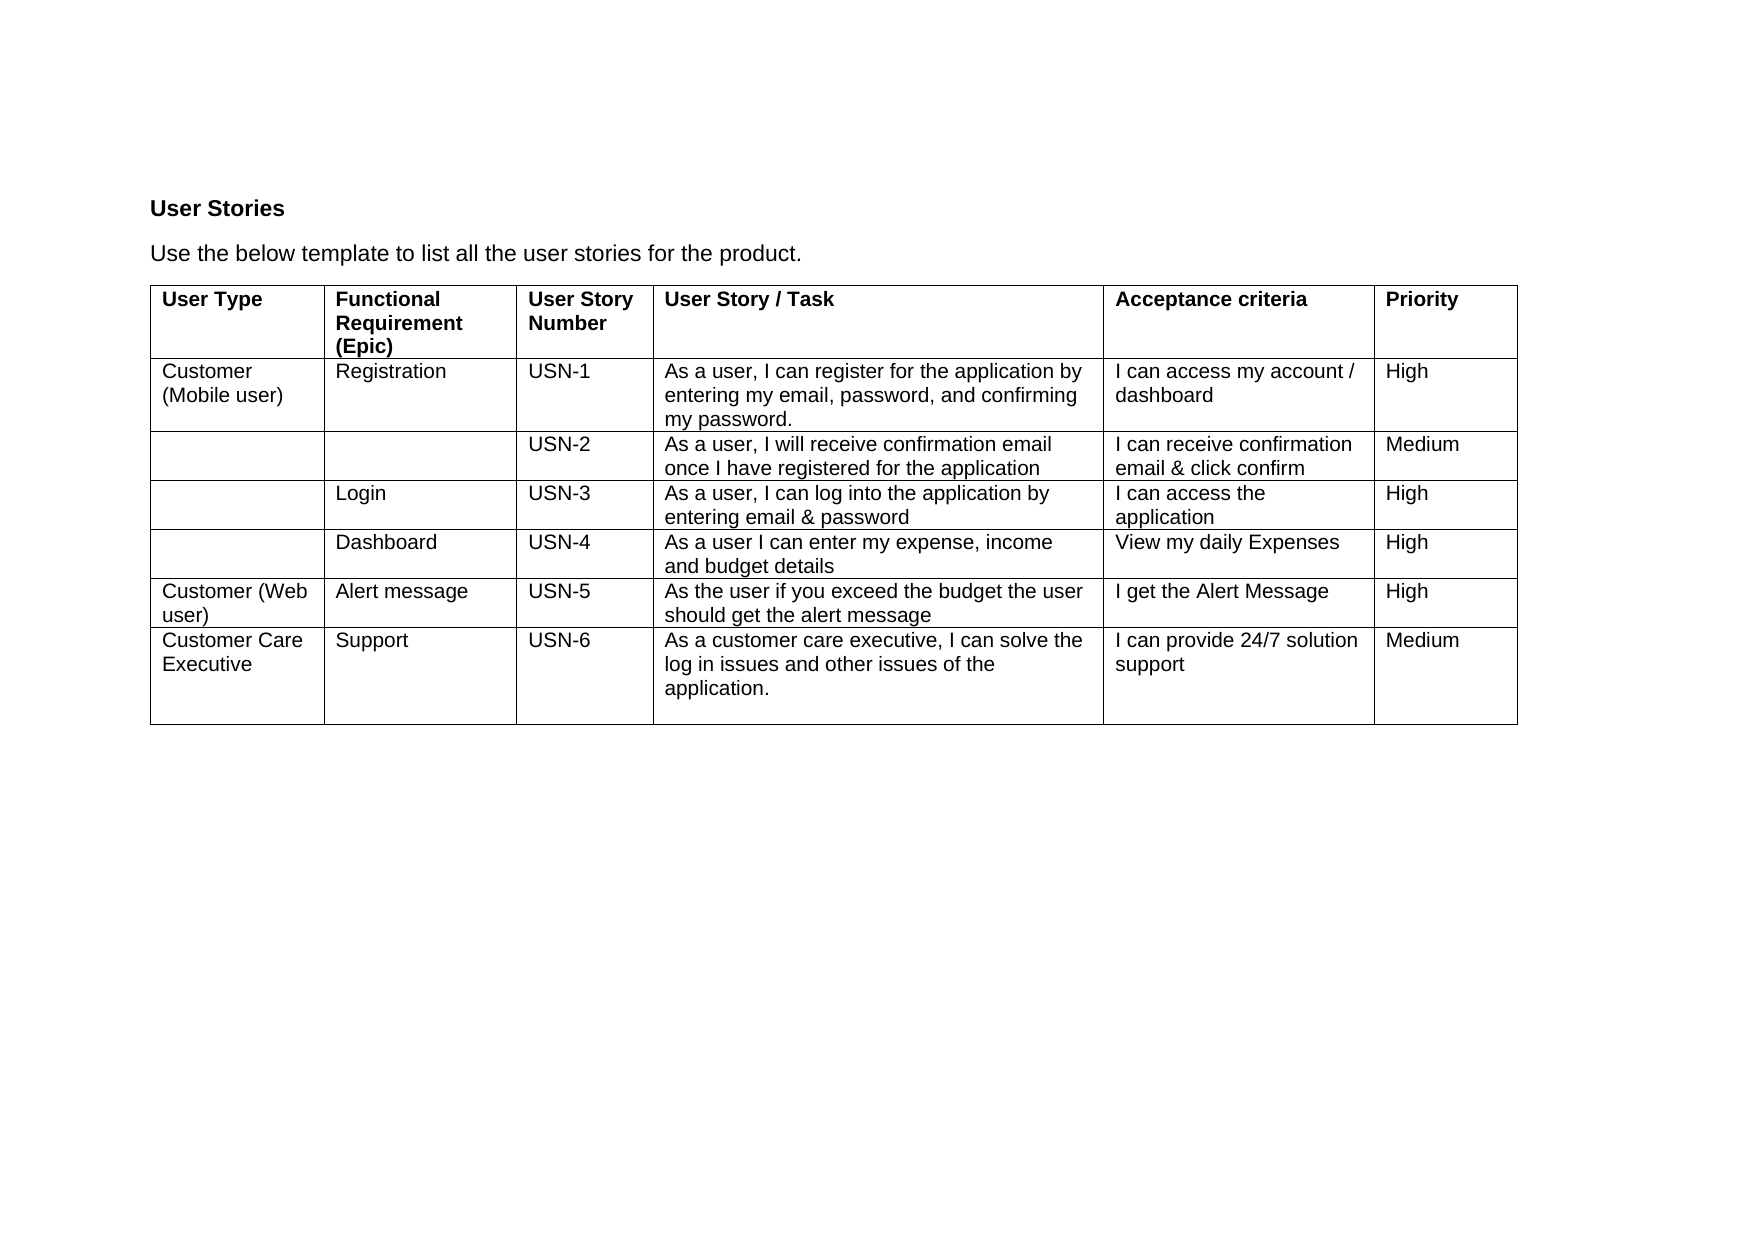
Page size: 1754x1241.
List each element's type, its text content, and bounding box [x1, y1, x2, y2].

table_header Acceptance criteria [1104, 286, 1374, 358]
table_cell High [1375, 481, 1517, 529]
table_header User Story / Task [654, 286, 1103, 358]
table_cell As the user if you exceed the budget the user should get the alert message [654, 579, 1103, 627]
table_cell Customer Care Executive [151, 628, 324, 724]
table_cell [151, 530, 324, 578]
table_cell [151, 432, 324, 480]
text User Stories [150, 195, 1665, 221]
table_cell High [1375, 530, 1517, 578]
table_cell Medium [1375, 628, 1517, 724]
table_cell USN-5 [517, 579, 653, 627]
table_cell As a user I can enter my expense, income and budget details [654, 530, 1103, 578]
table_cell USN-1 [517, 359, 653, 431]
table_cell USN-3 [517, 481, 653, 529]
table_cell USN-4 [517, 530, 653, 578]
text Use the below template to list all the user stories for the product. [150, 240, 1665, 267]
table_cell USN-2 [517, 432, 653, 480]
table_cell Registration [325, 359, 516, 431]
table_cell Medium [1375, 432, 1517, 480]
table_cell [325, 432, 516, 480]
table_cell High [1375, 579, 1517, 627]
table_cell Customer (Mobile user) [151, 359, 324, 431]
table_header Functional Requirement (Epic) [325, 286, 516, 358]
table_cell Dashboard [325, 530, 516, 578]
table_cell I can receive confirmation email & click confirm [1104, 432, 1374, 480]
table_cell View my daily Expenses [1104, 530, 1374, 578]
table_cell I can access my account / dashboard [1104, 359, 1374, 431]
table_cell [151, 481, 324, 529]
table_cell As a user, I can log into the application by entering email & password [654, 481, 1103, 529]
table_header User Story Number [517, 286, 653, 358]
table_cell Customer (Web user) [151, 579, 324, 627]
table_cell High [1375, 359, 1517, 431]
table_header Priority [1375, 286, 1517, 358]
table_cell USN-6 [517, 628, 653, 724]
table_cell Alert message [325, 579, 516, 627]
table_cell As a customer care executive, I can solve the log in issues and other issues of the application. [654, 628, 1103, 724]
table_header User Type [151, 286, 324, 358]
table_cell Login [325, 481, 516, 529]
table_cell I can access the application [1104, 481, 1374, 529]
table_cell I can provide 24/7 solution support [1104, 628, 1374, 724]
table_cell I get the Alert Message [1104, 579, 1374, 627]
table_cell As a user, I will receive confirmation email once I have registered for the application [654, 432, 1103, 480]
table_cell Support [325, 628, 516, 724]
table_cell As a user, I can register for the application by entering my email, password, and confirming my password. [654, 359, 1103, 431]
